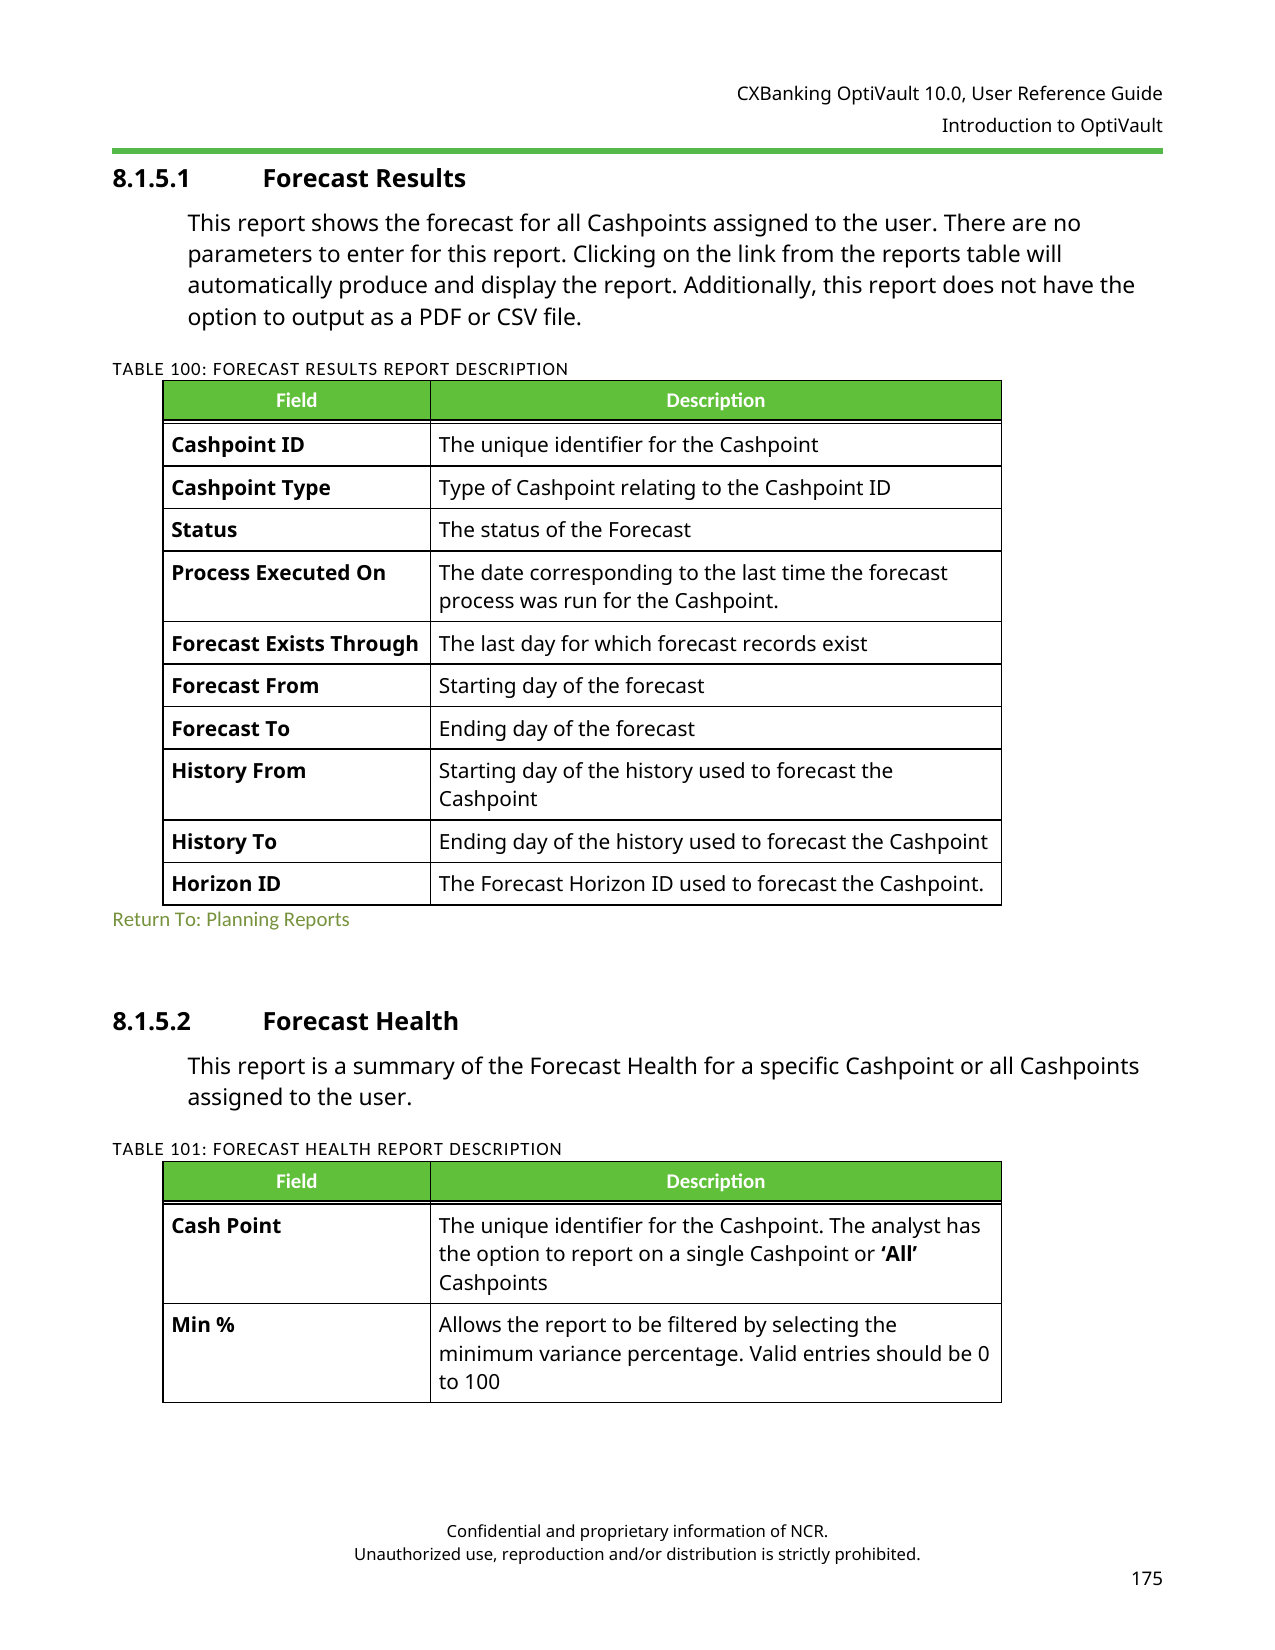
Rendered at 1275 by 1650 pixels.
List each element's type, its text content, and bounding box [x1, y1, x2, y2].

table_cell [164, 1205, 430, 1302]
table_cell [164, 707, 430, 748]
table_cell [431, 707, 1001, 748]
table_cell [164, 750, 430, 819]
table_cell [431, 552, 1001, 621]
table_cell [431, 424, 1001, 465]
text This report is a summary of the Forecast Health for a specific Cashpoint or all Cashpoints assigned to the user. [187, 1050, 1163, 1113]
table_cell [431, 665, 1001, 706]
text Return To: Planning Reports [112, 906, 1163, 931]
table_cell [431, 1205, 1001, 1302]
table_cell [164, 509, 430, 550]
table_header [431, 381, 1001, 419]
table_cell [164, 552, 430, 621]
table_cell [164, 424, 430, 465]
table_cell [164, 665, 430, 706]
text This report shows the forecast for all Cashpoints assigned to the user. There are no parameters to enter for this report. Clicking on the link from the reports table will automatically produce and display the report. Additionally, this report does not have the option to output as a PDF or CSV file. [187, 207, 1163, 332]
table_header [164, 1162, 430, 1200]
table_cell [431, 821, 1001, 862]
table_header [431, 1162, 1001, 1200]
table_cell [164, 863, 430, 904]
subtitle Forecast Results [112, 160, 1163, 194]
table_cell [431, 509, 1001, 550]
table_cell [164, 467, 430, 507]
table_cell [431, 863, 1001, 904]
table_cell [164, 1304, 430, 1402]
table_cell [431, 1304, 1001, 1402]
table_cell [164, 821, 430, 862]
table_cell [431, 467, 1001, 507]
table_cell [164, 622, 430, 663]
subtitle Forecast Health [112, 1003, 1163, 1038]
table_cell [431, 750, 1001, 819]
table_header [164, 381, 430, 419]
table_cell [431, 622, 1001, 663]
